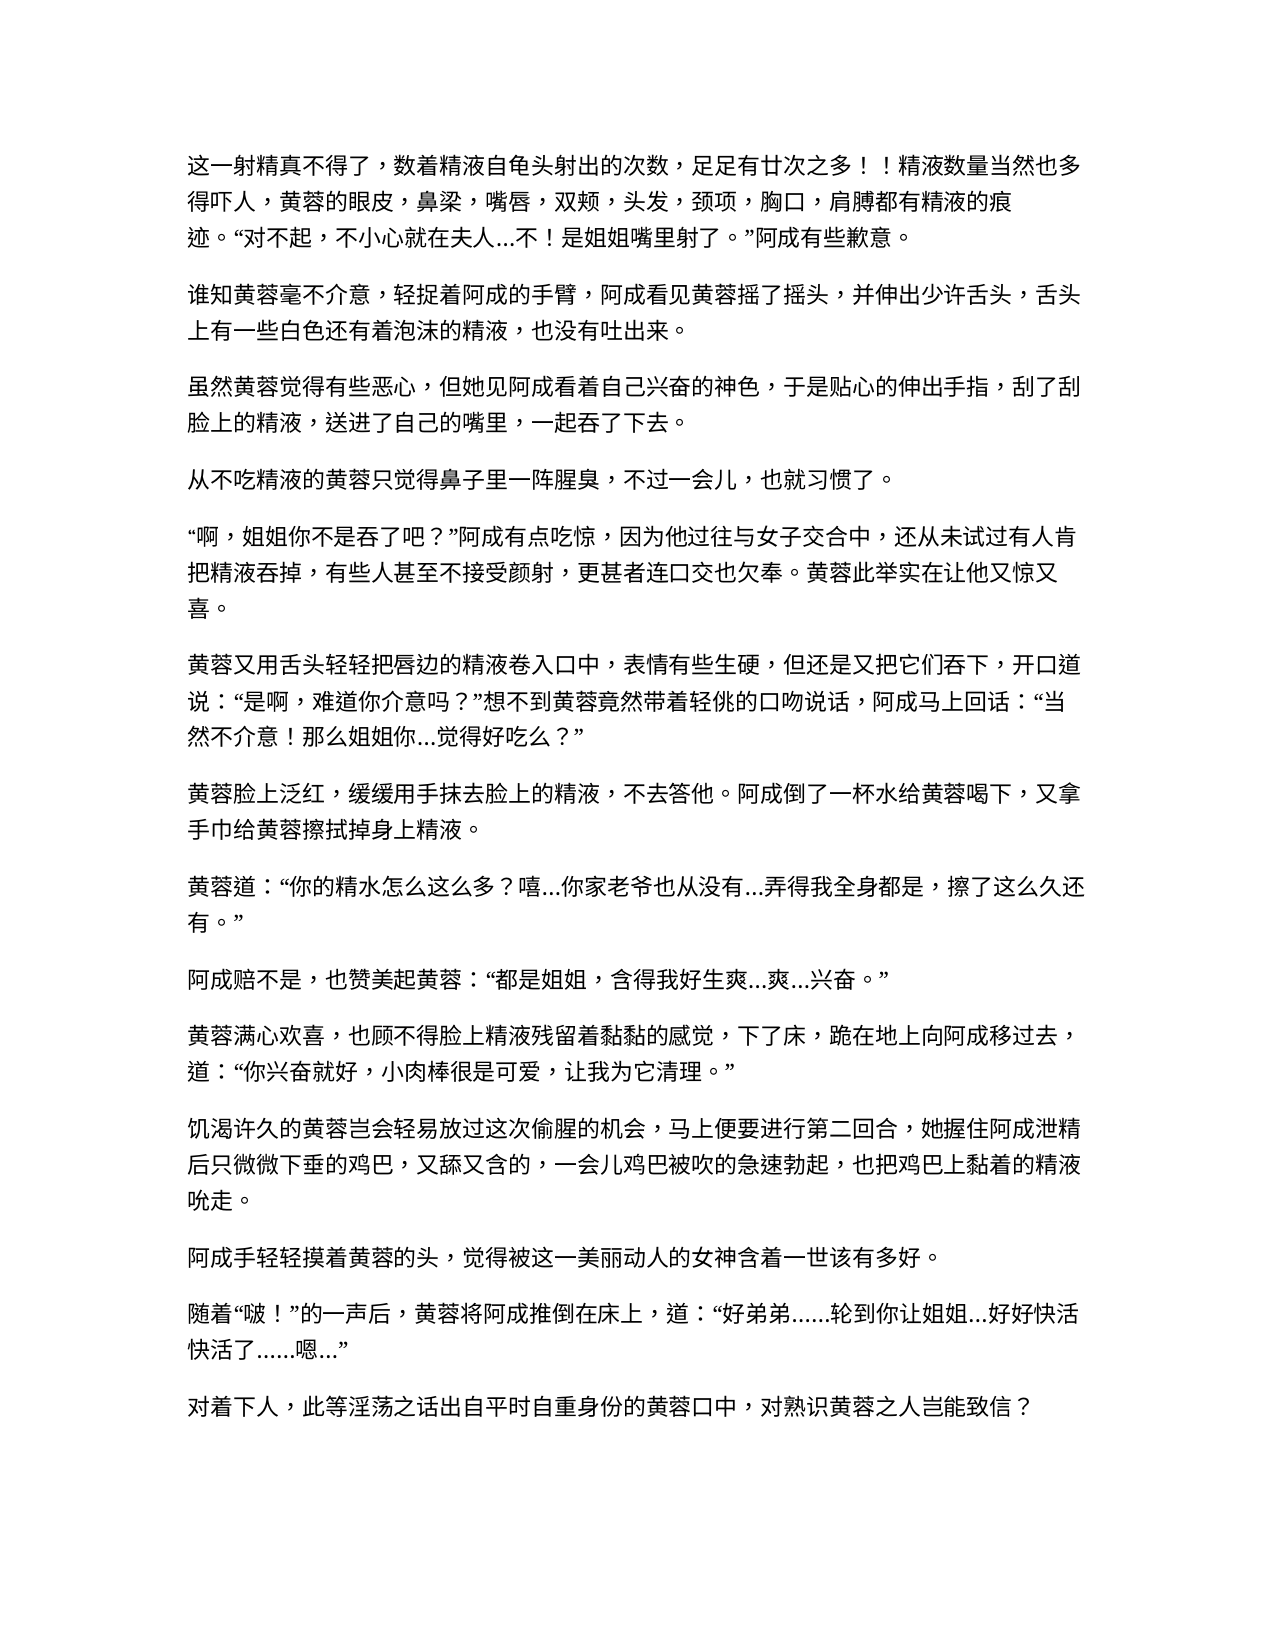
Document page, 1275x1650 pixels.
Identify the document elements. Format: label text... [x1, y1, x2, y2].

text 虽然黄蓉觉得有些恶心，但她见阿成看着自己兴奋的神色，于是贴心的伸出手指，刮了刮脸上的精液，送进了自己的嘴里，一起吞了下去。 [187, 371, 1087, 438]
text 阿成手轻轻摸着黄蓉的头，觉得被这一美丽动人的女神含着一世该有多好。 [187, 1242, 1087, 1273]
text 黄蓉满心欢喜，也顾不得脸上精液残留着黏黏的感觉，下了床，跪在地上向阿成移过去，道：“你兴奋就好，小肉棒很是可爱，让我为它清理。” [187, 1020, 1087, 1087]
text 从不吃精液的黄蓉只觉得鼻子里一阵腥臭，不过一会儿，也就习惯了。 [187, 464, 1087, 495]
text 谁知黄蓉毫不介意，轻捉着阿成的手臂，阿成看见黄蓉摇了摇头，并伸出少许舌头，舌头上有一些白色还有着泡沫的精液，也没有吐出来。 [187, 279, 1087, 346]
text 饥渴许久的黄蓉岂会轻易放过这次偷腥的机会，马上便要进行第二回合，她握住阿成泄精后只微微下垂的鸡巴，又舔又含的，一会儿鸡巴被吹的急速勃起，也把鸡巴上黏着的精液吮走。 [187, 1113, 1087, 1216]
text 随着“啵！”的一声后，黄蓉将阿成推倒在床上，道：“好弟弟……轮到你让姐姐…好好快活快活了……嗯…” [187, 1298, 1087, 1366]
text 黄蓉又用舌头轻轻把唇边的精液卷入口中，表情有些生硬，但还是又把它们吞下，开口道说：“是啊，难道你介意吗？”想不到黄蓉竟然带着轻佻的口吻说话，阿成马上回话：“当然不介意！那么姐姐你…觉得好吃么？” [187, 649, 1087, 753]
text 阿成赔不是，也赞美起黄蓉：“都是姐姐，含得我好生爽…爽…兴奋。” [187, 963, 1087, 995]
text 这一射精真不得了，数着精液自龟头射出的次数，足足有廿次之多！！精液数量当然也多得吓人，黄蓉的眼皮，鼻梁，嘴唇，双颊，头发，颈项，胸口，肩膊都有精液的痕迹。“对不起，不小心就在夫人…不！是姐姐嘴里射了。”阿成有些歉意。 [187, 150, 1087, 253]
text 黄蓉脸上泛红，缓缓用手抹去脸上的精液，不去答他。阿成倒了一杯水给黄蓉喝下，又拿手巾给黄蓉擦拭掉身上精液。 [187, 778, 1087, 845]
text “啊，姐姐你不是吞了吧？”阿成有点吃惊，因为他过往与女子交合中，还从未试过有人肯把精液吞掉，有些人甚至不接受颜射，更甚者连口交也欠奉。黄蓉此举实在让他又惊又喜。 [187, 521, 1087, 624]
text 对着下人，此等淫荡之话出自平时自重身份的黄蓉口中，对熟识黄蓉之人岂能致信？ [187, 1391, 1087, 1422]
text 黄蓉道：“你的精水怎么这么多？嘻…你家老爷也从没有…弄得我全身都是，擦了这么久还有。” [187, 871, 1087, 938]
